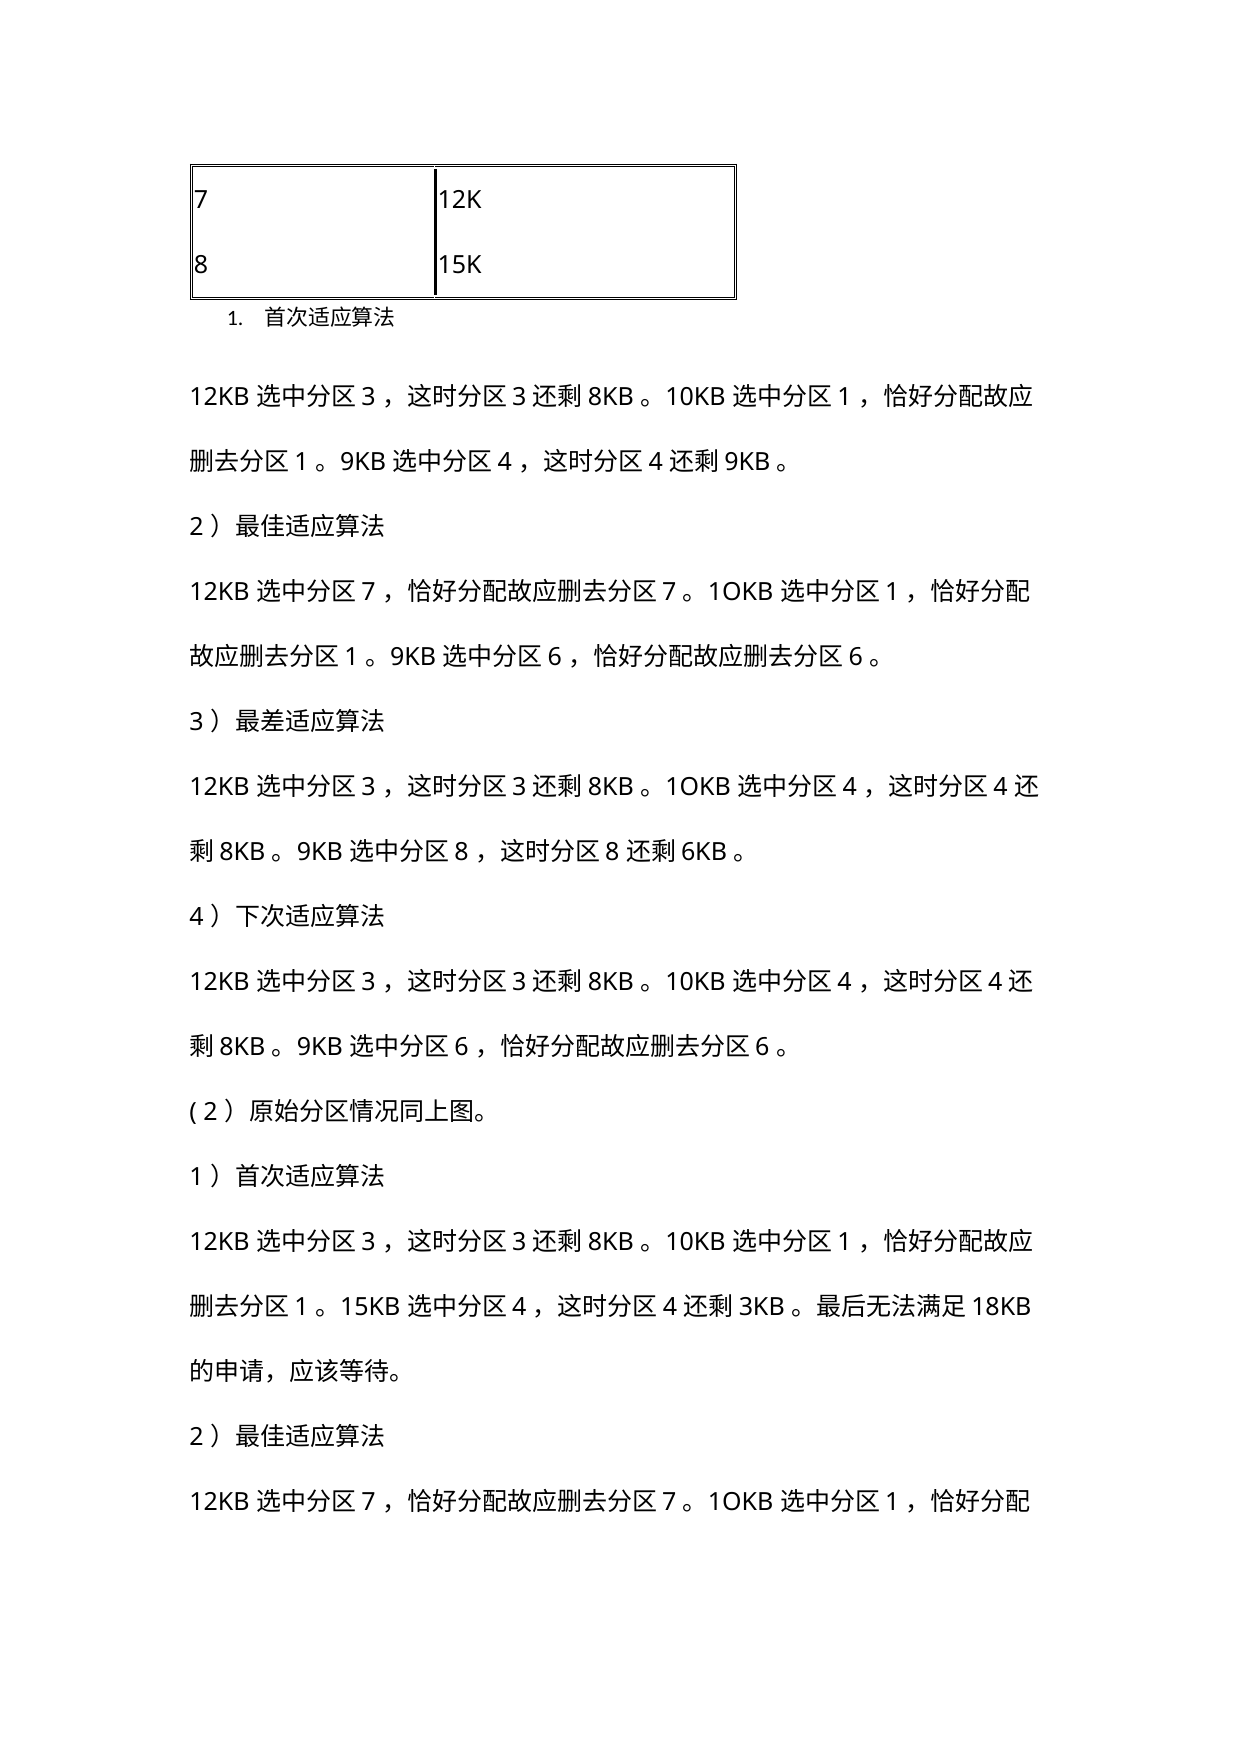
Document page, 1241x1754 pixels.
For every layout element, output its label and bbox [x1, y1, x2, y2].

table_cell [188, 162, 1053, 1533]
